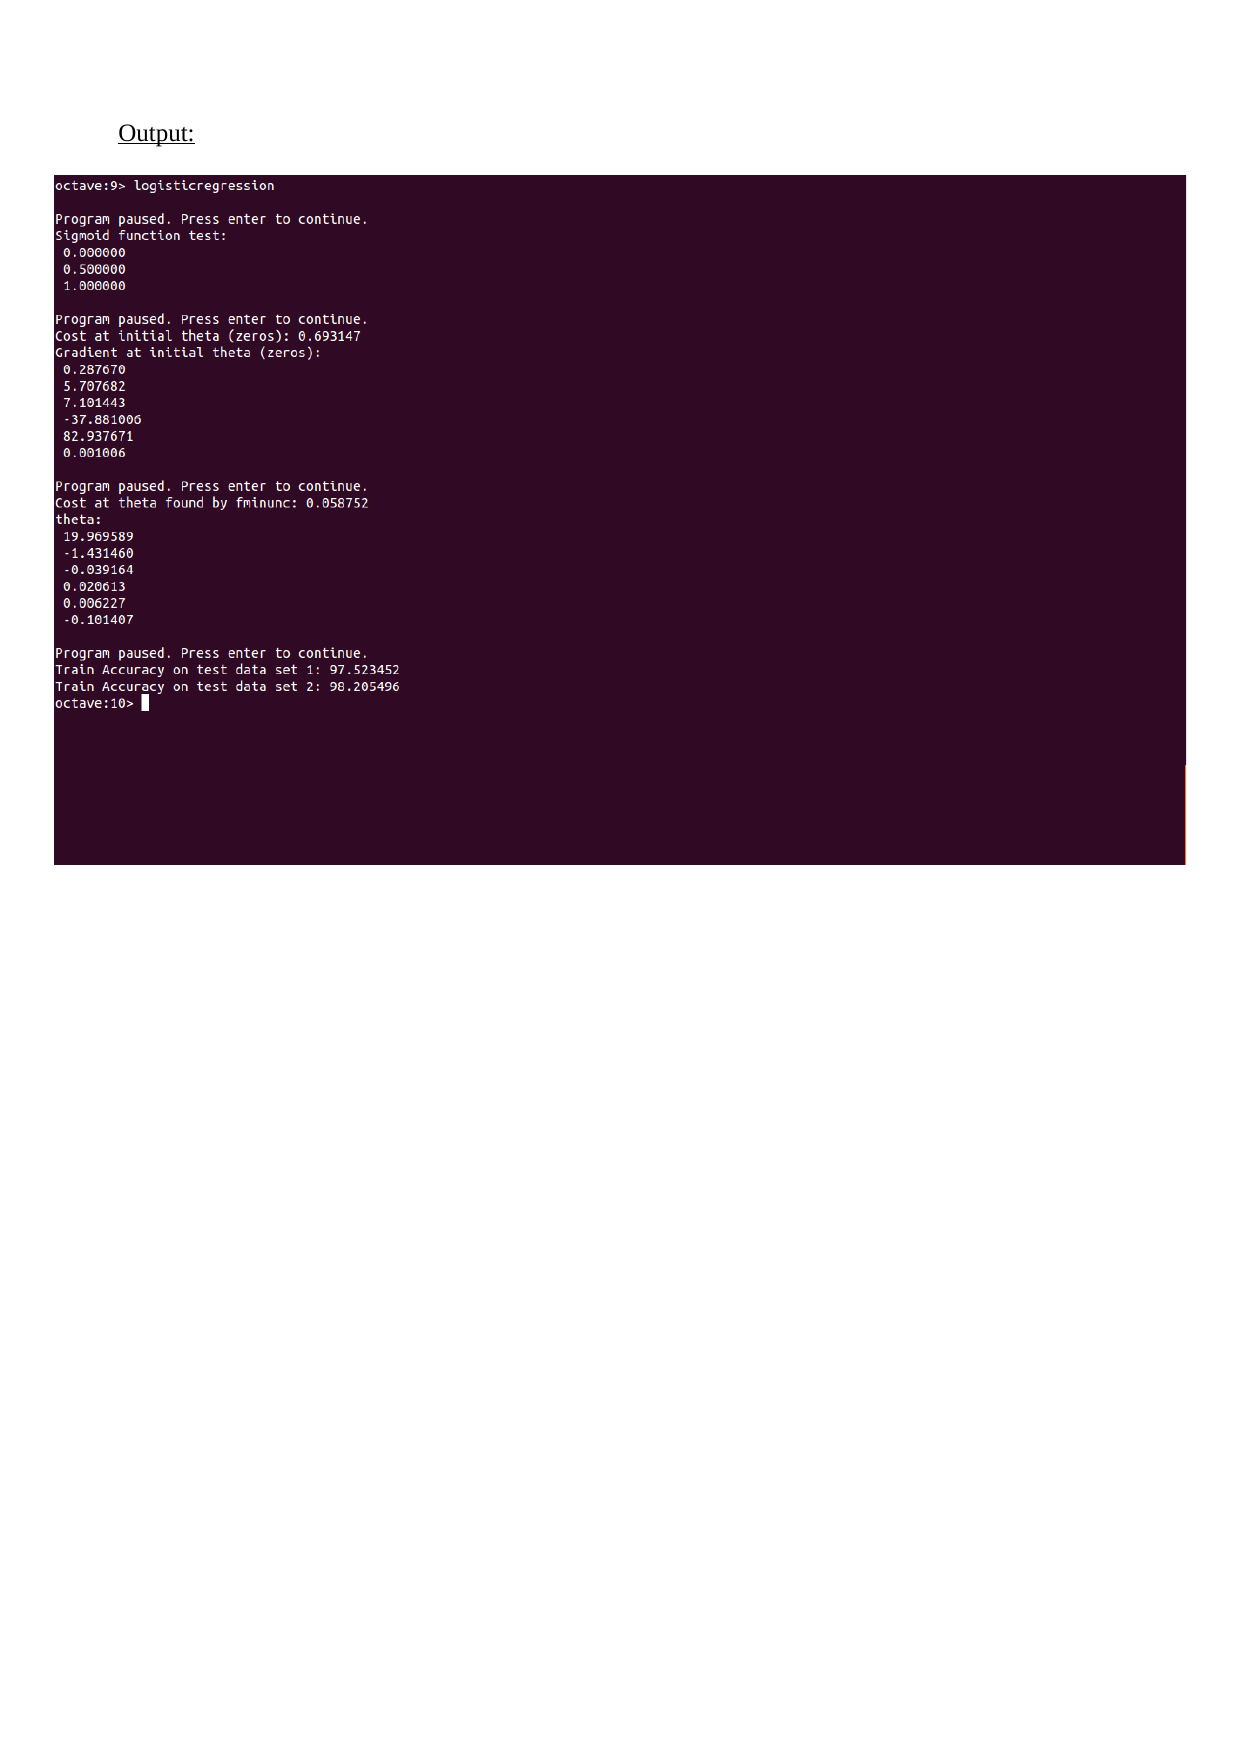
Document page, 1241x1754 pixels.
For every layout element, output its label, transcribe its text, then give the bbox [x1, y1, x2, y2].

text Output: [118, 118, 1122, 147]
picture [54, 175, 1187, 865]
